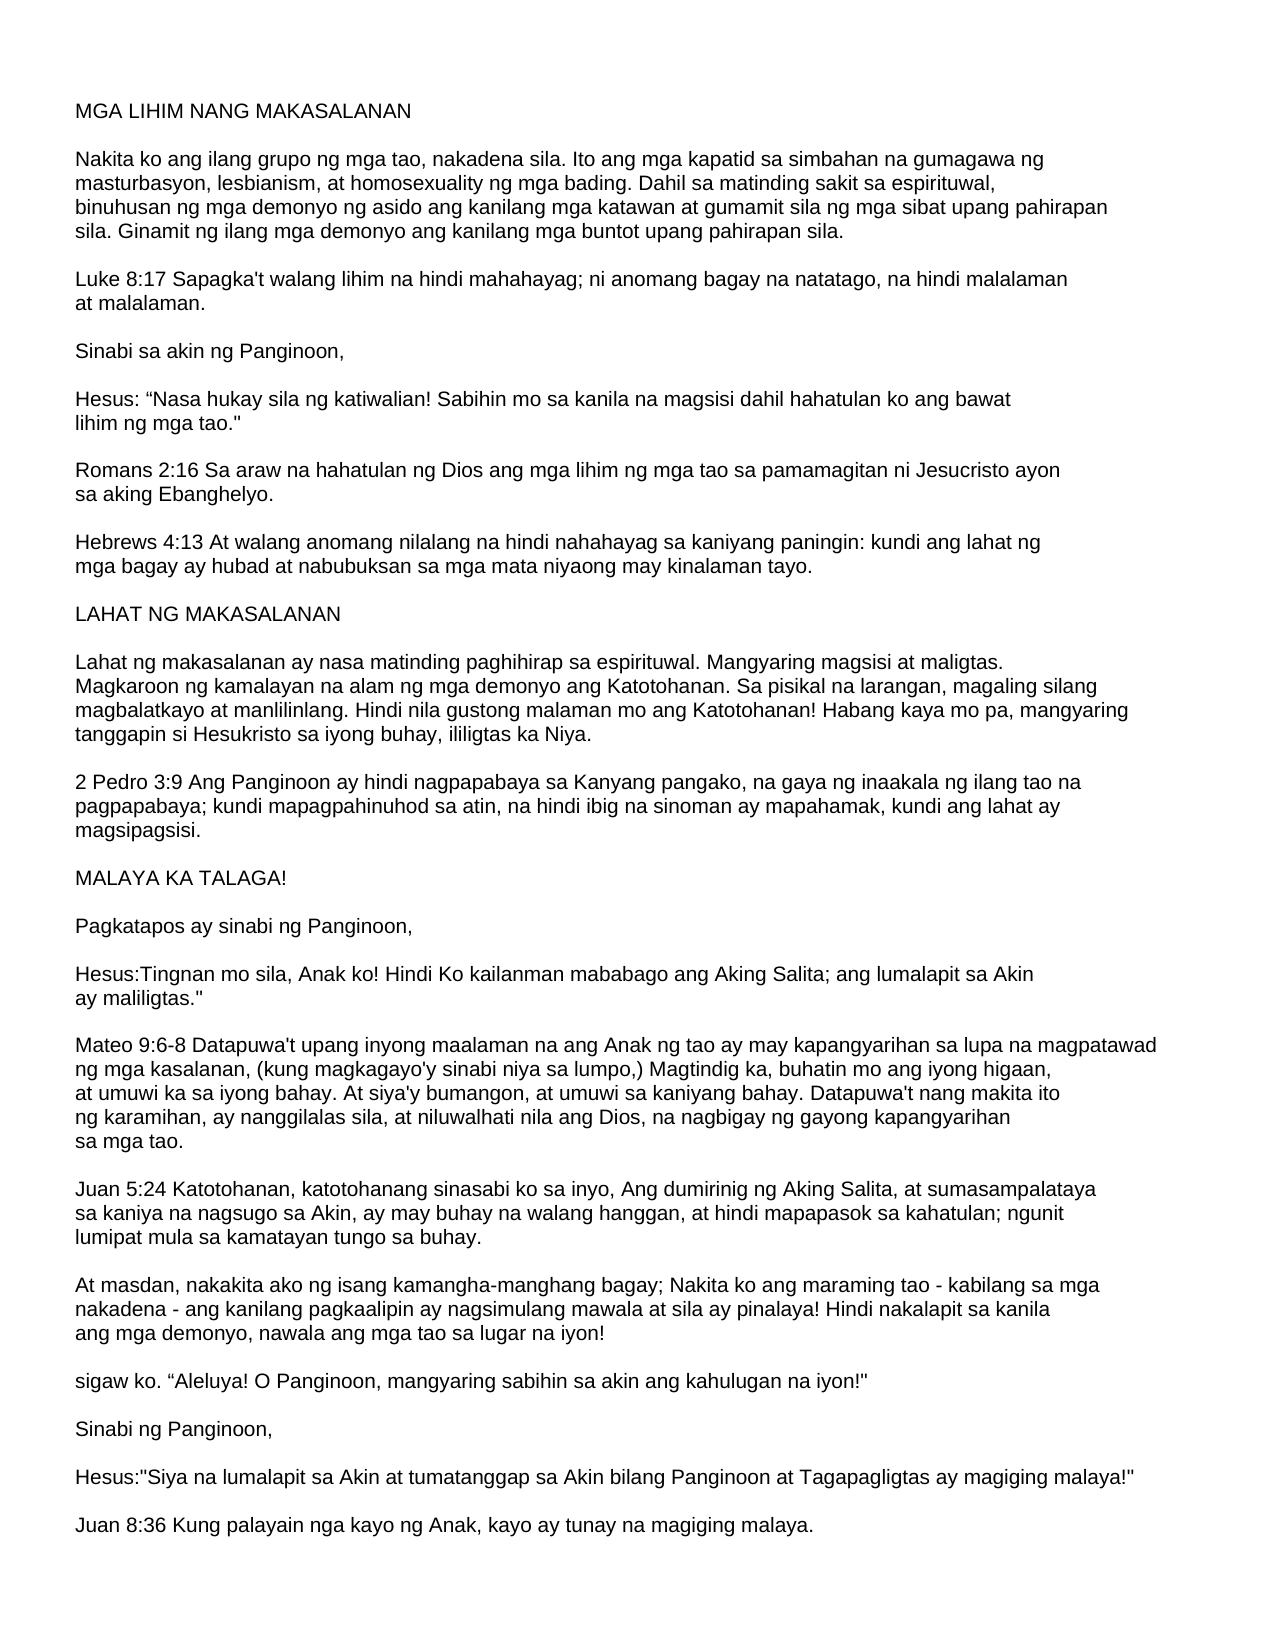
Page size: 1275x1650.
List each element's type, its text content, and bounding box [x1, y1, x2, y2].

text lihim ng mga tao." [75, 410, 1200, 434]
text sila. Ginamit ng ilang mga demonyo ang kanilang mga buntot upang pahirapan sila. [75, 219, 1200, 243]
text LAHAT NG MAKASALANAN [75, 602, 1200, 626]
text sa aking Ebanghelyo. [75, 482, 1200, 506]
text magsipagsisi. [75, 818, 1200, 842]
text Hesus:"Siya na lumalapit sa Akin at tumatanggap sa Akin bilang Panginoon at Tagapagligtas ay magiging malaya!" [75, 1464, 1200, 1488]
text ng karamihan, ay nanggilalas sila, at niluwalhati nila ang Dios, na nagbigay ng gayong kapangyarihan [75, 1105, 1200, 1129]
text Nakita ko ang ilang grupo ng mga tao, nakadena sila. Ito ang mga kapatid sa simbahan na gumagawa ng [75, 147, 1200, 171]
text tanggapin si Hesukristo sa iyong buhay, ililigtas ka Niya. [75, 722, 1200, 746]
text Hesus: “Nasa hukay sila ng katiwalian! Sabihin mo sa kanila na magsisi dahil hahatulan ko ang bawat [75, 386, 1200, 410]
text 2 Pedro 3:9 Ang Panginoon ay hindi nagpapabaya sa Kanyang pangako, na gaya ng inaakala ng ilang tao na [75, 770, 1200, 794]
text Pagkatapos ay sinabi ng Panginoon, [75, 913, 1200, 937]
text magbalatkayo at manlilinlang. Hindi nila gustong malaman mo ang Katotohanan! Habang kaya mo pa, mangyaring [75, 698, 1200, 722]
text mga bagay ay hubad at nabubuksan sa mga mata niyaong may kinalaman tayo. [75, 554, 1200, 578]
text Romans 2:16 Sa araw na hahatulan ng Dios ang mga lihim ng mga tao sa pamamagitan ni Jesucristo ayon [75, 458, 1200, 482]
text Hesus:Tingnan mo sila, Anak ko! Hindi Ko kailanman mababago ang Aking Salita; ang lumalapit sa Akin [75, 961, 1200, 985]
text Luke 8:17 Sapagka't walang lihim na hindi mahahayag; ni anomang bagay na natatago, na hindi malalaman [75, 267, 1200, 291]
text binuhusan ng mga demonyo ng asido ang kanilang mga katawan at gumamit sila ng mga sibat upang pahirapan [75, 195, 1200, 219]
text masturbasyon, lesbianism, at homosexuality ng mga bading. Dahil sa matinding sakit sa espirituwal, [75, 171, 1200, 195]
text pagpapabaya; kundi mapagpahinuhod sa atin, na hindi ibig na sinoman ay mapahamak, kundi ang lahat ay [75, 794, 1200, 818]
text Sinabi ng Panginoon, [75, 1417, 1200, 1441]
text ng mga kasalanan, (kung magkagayo'y sinabi niya sa lumpo,) Magtindig ka, buhatin mo ang iyong higaan, [75, 1057, 1200, 1081]
text at malalaman. [75, 291, 1200, 314]
text sa mga tao. [75, 1129, 1200, 1153]
text At masdan, nakakita ako ng isang kamangha-manghang bagay; Nakita ko ang maraming tao - kabilang sa mga [75, 1273, 1200, 1297]
text MGA LIHIM NANG MAKASALANAN [75, 99, 1200, 123]
text ang mga demonyo, nawala ang mga tao sa lugar na iyon! [75, 1321, 1200, 1345]
text at umuwi ka sa iyong bahay. At siya'y bumangon, at umuwi sa kaniyang bahay. Datapuwa't nang makita ito [75, 1081, 1200, 1105]
text ay maliligtas." [75, 985, 1200, 1009]
text MALAYA KA TALAGA! [75, 866, 1200, 889]
text Magkaroon ng kamalayan na alam ng mga demonyo ang Katotohanan. Sa pisikal na larangan, magaling silang [75, 674, 1200, 698]
text Mateo 9:6-8 Datapuwa't upang inyong maalaman na ang Anak ng tao ay may kapangyarihan sa lupa na magpatawad [75, 1033, 1200, 1057]
text Lahat ng makasalanan ay nasa matinding paghihirap sa espirituwal. Mangyaring magsisi at maligtas. [75, 650, 1200, 674]
text Sinabi sa akin ng Panginoon, [75, 338, 1200, 362]
text Hebrews 4:13 At walang anomang nilalang na hindi nahahayag sa kaniyang paningin: kundi ang lahat ng [75, 530, 1200, 554]
text lumipat mula sa kamatayan tungo sa buhay. [75, 1225, 1200, 1249]
text Juan 8:36 Kung palayain nga kayo ng Anak, kayo ay tunay na magiging malaya. [75, 1512, 1200, 1536]
text sa kaniya na nagsugo sa Akin, ay may buhay na walang hanggan, at hindi mapapasok sa kahatulan; ngunit [75, 1201, 1200, 1225]
text sigaw ko. “Aleluya! O Panginoon, mangyaring sabihin sa akin ang kahulugan na iyon!" [75, 1369, 1200, 1393]
text Juan 5:24 Katotohanan, katotohanang sinasabi ko sa inyo, Ang dumirinig ng Aking Salita, at sumasampalataya [75, 1177, 1200, 1201]
text nakadena - ang kanilang pagkaalipin ay nagsimulang mawala at sila ay pinalaya! Hindi nakalapit sa kanila [75, 1297, 1200, 1321]
